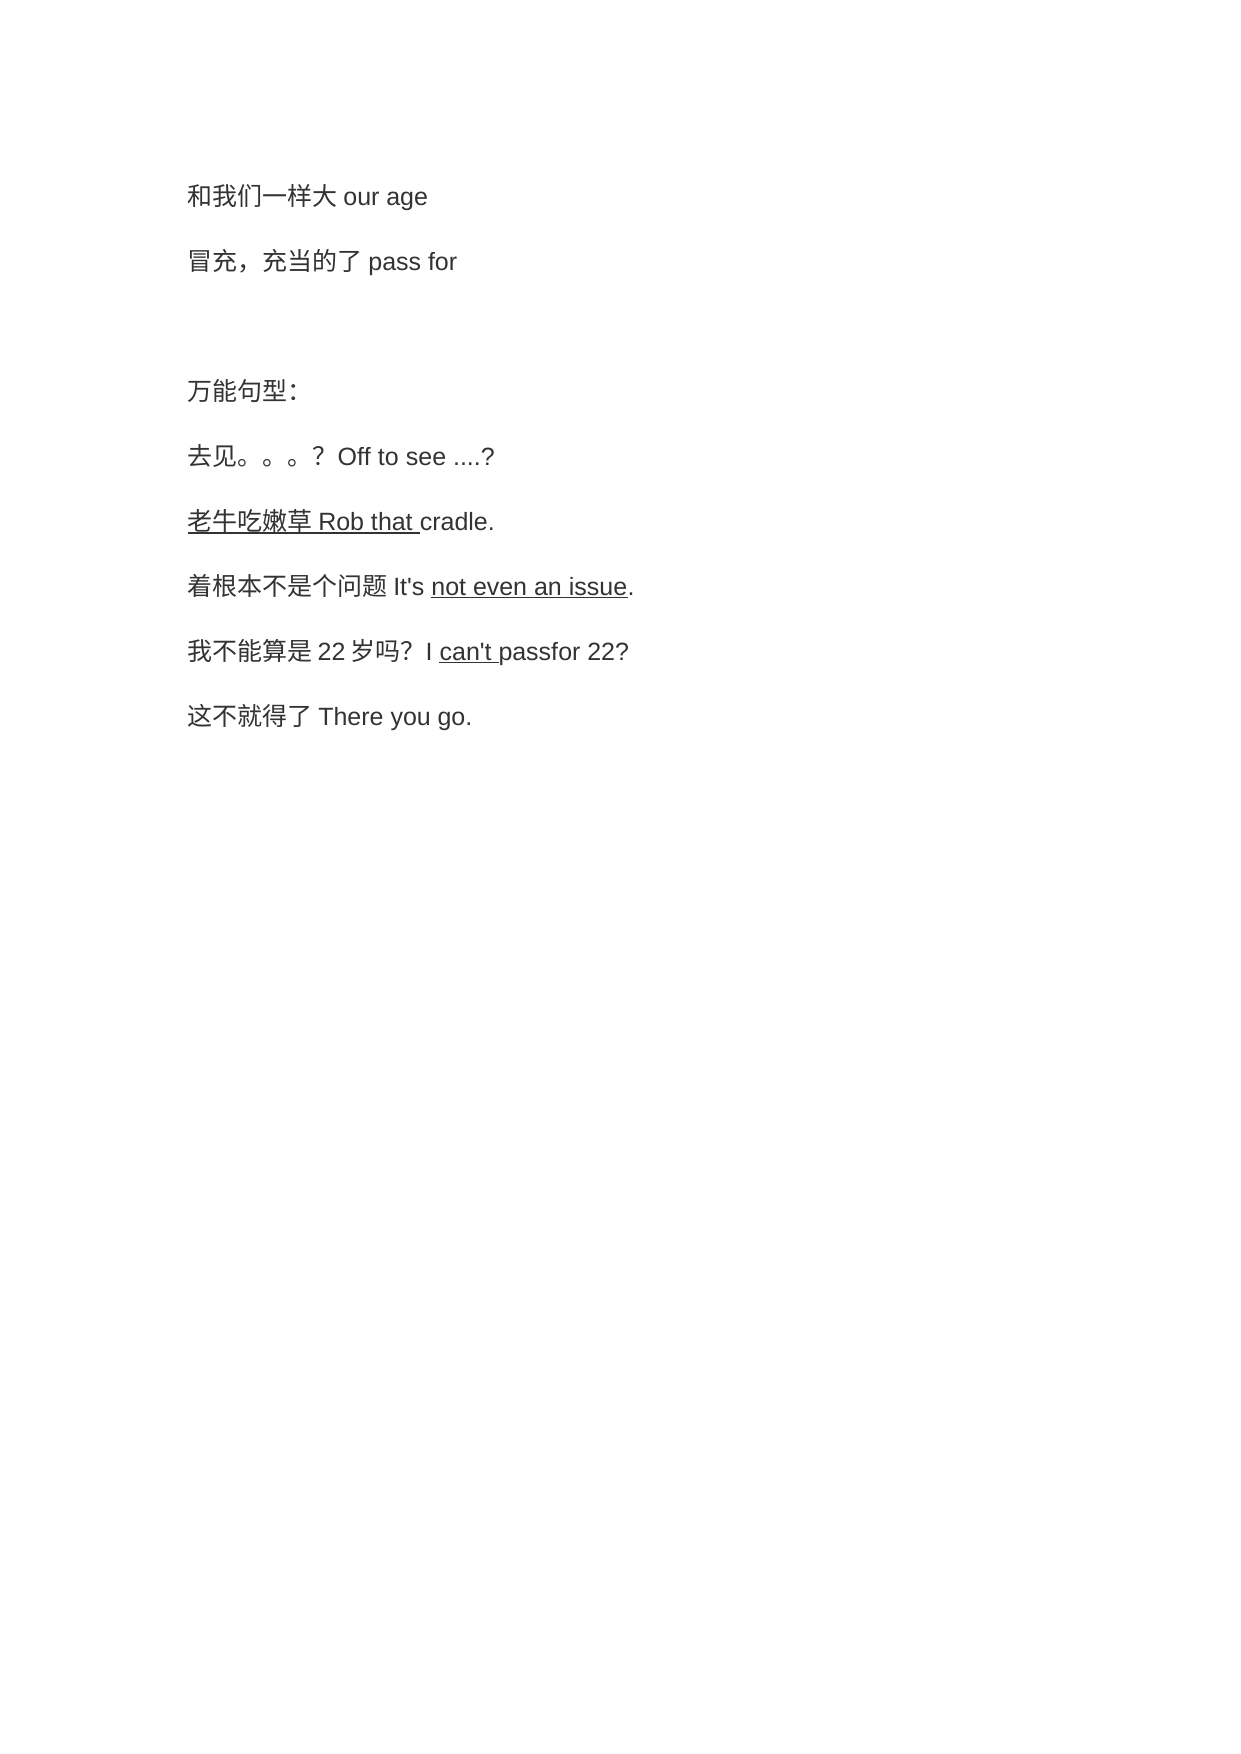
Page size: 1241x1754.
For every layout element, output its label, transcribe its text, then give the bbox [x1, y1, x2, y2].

text 去见。。。？Off to see ....? [187, 422, 1053, 487]
text 和我们一样大 our age [187, 162, 1053, 227]
text 万能句型： [187, 357, 1053, 422]
text 冒充，充当的了 pass for [187, 227, 1053, 292]
text 着根本不是个问题 It's not even an issue. [187, 552, 1053, 617]
text 老牛吃嫩草 Rob that cradle. [187, 487, 1053, 552]
text 这不就得了 There you go. [187, 682, 1053, 747]
text 我不能算是22岁吗？I can't passfor 22? [187, 617, 1053, 682]
